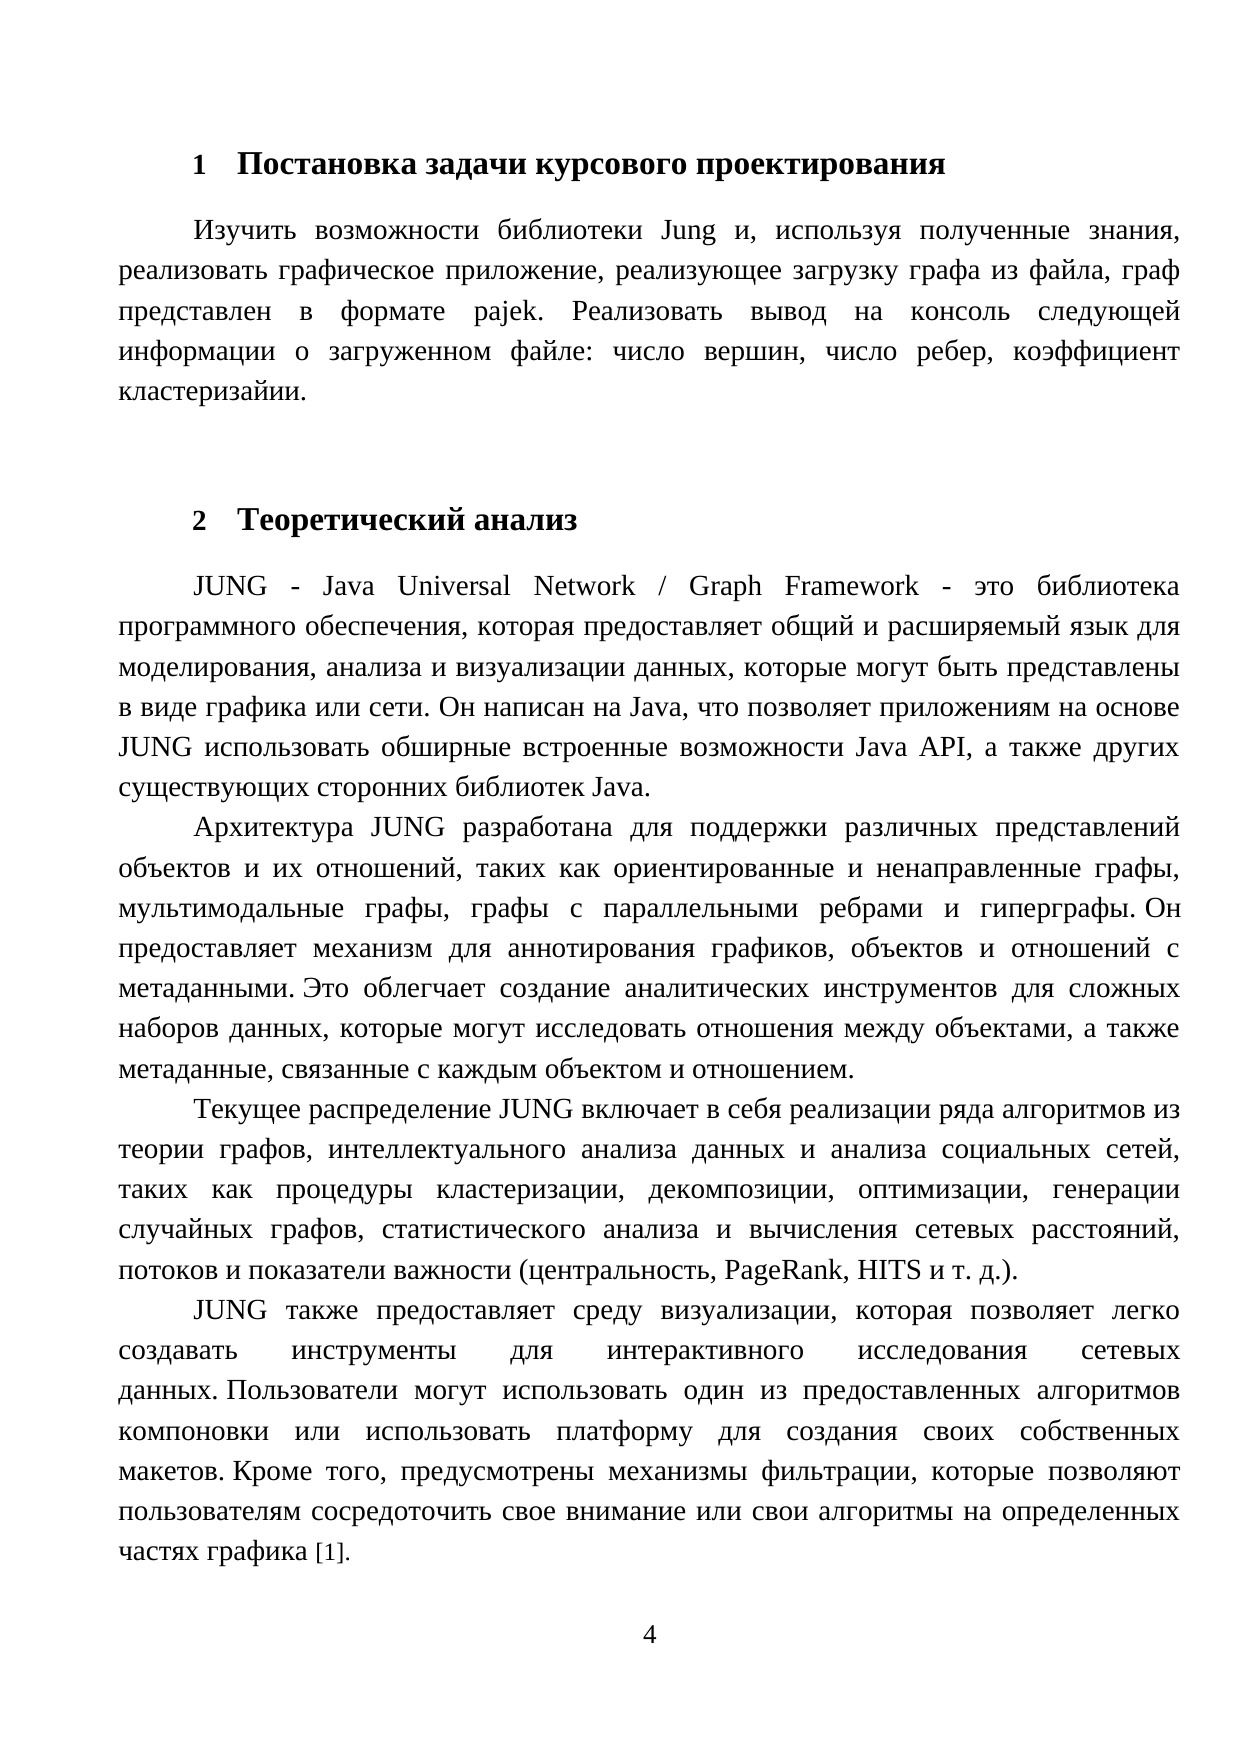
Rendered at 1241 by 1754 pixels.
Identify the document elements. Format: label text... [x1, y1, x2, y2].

text Изучить возможности библиотеки Jung и, используя полученные знания, реализовать графическое приложение, реализующее загрузку графа из файла, граф представлен в формате pajek. Реализовать вывод на консоль следующей информации о загруженном файле: число вершин, число ребер, коэффициент кластеризайии. [118, 212, 1181, 407]
subtitle Теоретический анализ [192, 499, 1181, 538]
text Текущее распределение JUNG включает в себя реализации ряда алгоритмов из теории графов, интеллектуального анализа данных и анализа социальных сетей, таких как процедуры кластеризации, декомпозиции, оптимизации, генерации случайных графов, статистического анализа и вычисления сетевых расстояний, потоков и показатели важности (центральность, PageRank, HITS и т. д.). [118, 1091, 1181, 1285]
text Архитектура JUNG разработана для поддержки различных представлений объектов и их отношений, таких как ориентированные и ненаправленные графы, мультимодальные графы, графы с параллельными ребрами и гиперграфы. Он предоставляет механизм для аннотирования графиков, объектов и отношений с метаданными. Это облегчает создание аналитических инструментов для сложных наборов данных, которые могут исследовать отношения между объектами, а также метаданные, связанные с каждым объектом и отношением. [118, 809, 1181, 1084]
subtitle Постановка задачи курсового проектирования [192, 143, 1181, 181]
text JUNG - Java Universal Network / Graph Framework - это библиотека программного обеспечения, которая предоставляет общий и расширяемый язык для моделирования, анализа и визуализации данных, которые могут быть представлены в виде графика или сети. Он написан на Java, что позволяет приложениям на основе JUNG использовать обширные встроенные возможности Java API, а также других существующих сторонних библиотек Java. [118, 568, 1181, 803]
text JUNG также предоставляет среду визуализации, которая позволяет легко создавать инструменты для интерактивного исследования сетевых данных. Пользователи могут использовать один из предоставленных алгоритмов компоновки или использовать платформу для создания своих собственных макетов. Кроме того, предусмотрены механизмы фильтрации, которые позволяют пользователям сосредоточить свое внимание или свои алгоритмы на определенных частях графика [1]. [118, 1292, 1181, 1567]
